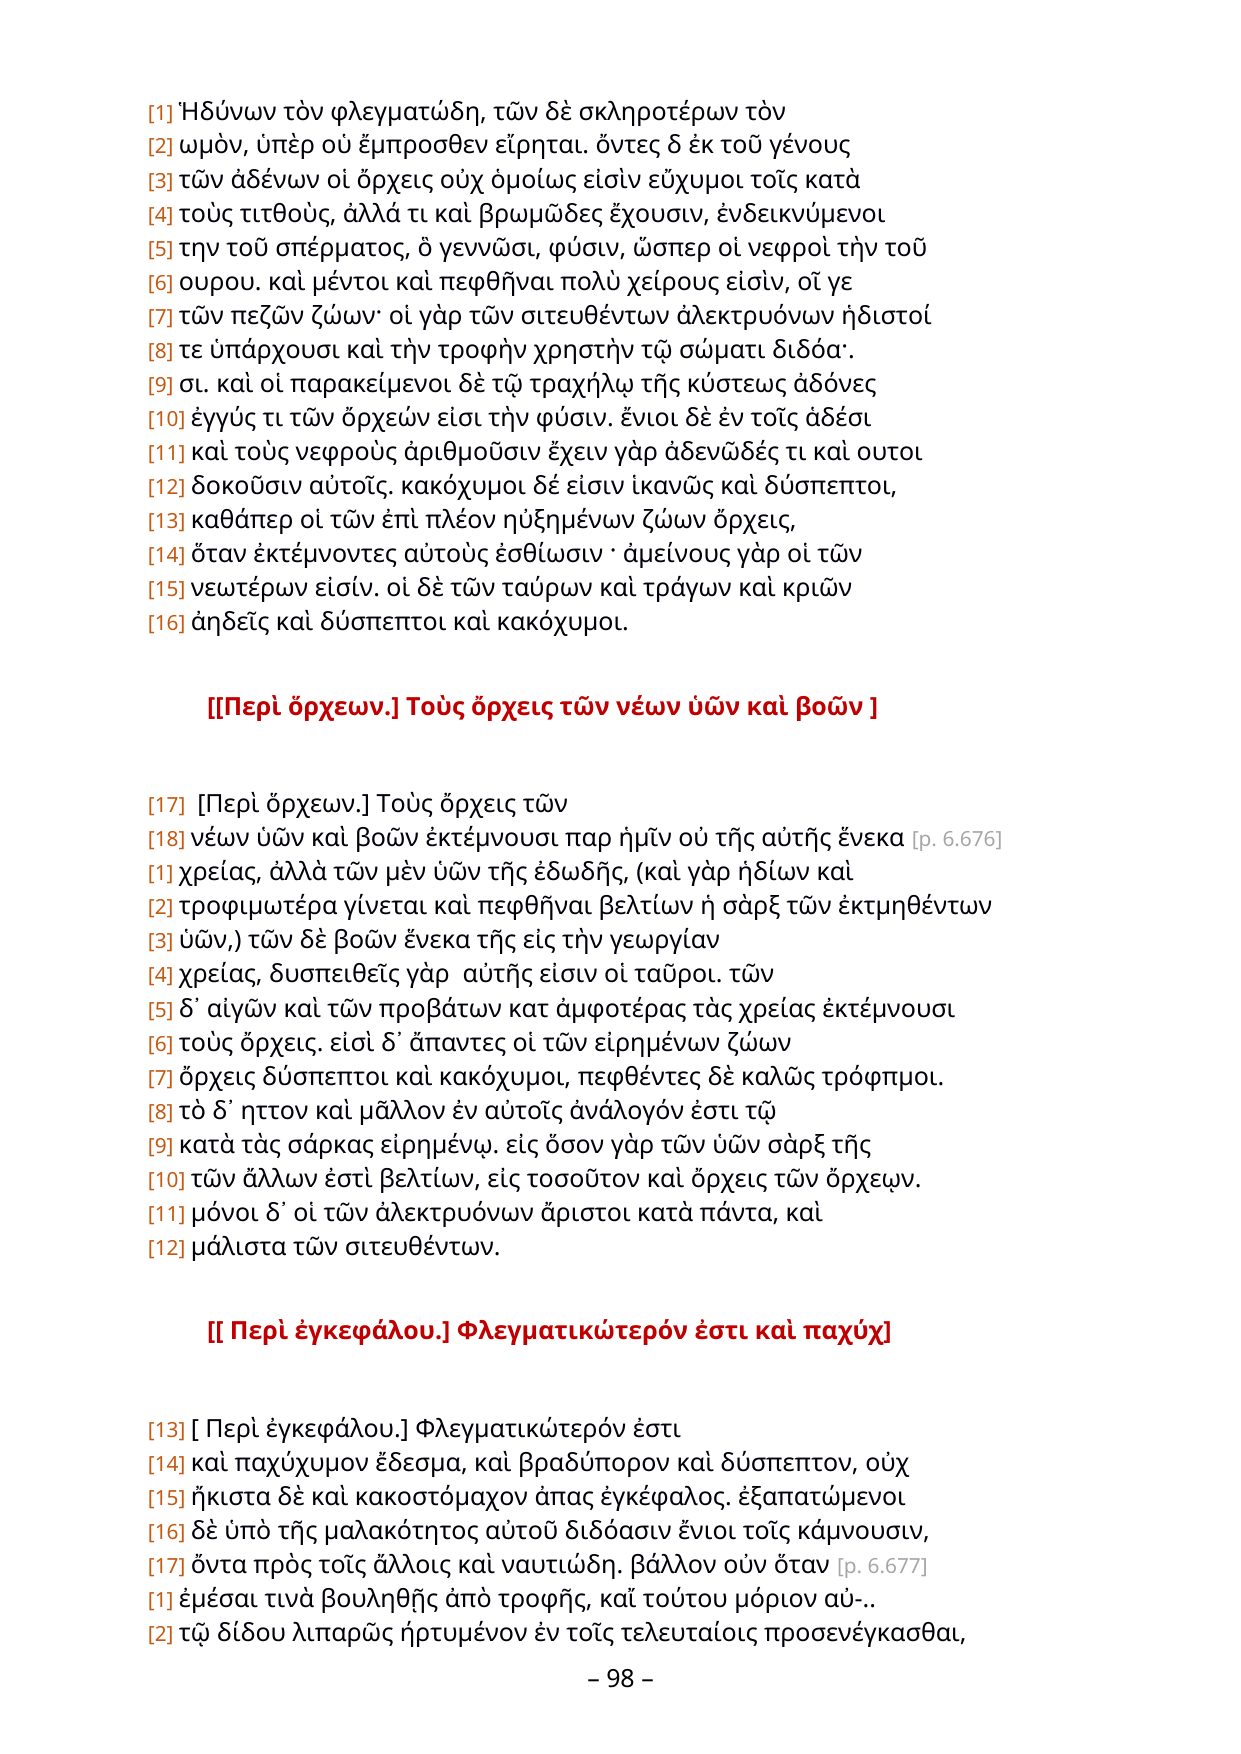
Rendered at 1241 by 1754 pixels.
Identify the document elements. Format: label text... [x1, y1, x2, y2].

text [17] [Περὶ ὅρχεων.] Τοὺς ὄρχεις τῶν [18] νέων ὑῶν καὶ βοῶν ἐκτέμνουσι παρ ἡμῖν οὐ τῆς αὐτῆς ἕνεκα [p. 6.676] [1] χρείας, ἀλλὰ τῶν μὲν ὑῶν τῆς ἐδωδῆς, (καὶ γὰρ ἡδίων καὶ [2] τροφιμωτέρα γίνεται καὶ πεφθῆναι βελτίων ἡ σὰρξ τῶν ἐκτμηθέντων [3] ὑῶν,) τῶν δὲ βοῶν ἕνεκα τῆς εἰς τὴν γεωργίαν [4] χρείας, δυσπειθεῖς γὰρ αὐτῆς εἰσιν οἱ ταῦροι. τῶν [5] δ᾽ αἰγῶν καὶ τῶν προβάτων κατ ἀμφοτέρας τὰς χρείας ἐκτέμνουσι [6] τοὺς ὄρχεις. εἰσὶ δ᾽ ἄπαντες οἱ τῶν εἰρημένων ζώων [7] ὄρχεις δύσπεπτοι καὶ κακόχυμοι, πεφθέντες δὲ καλῶς τρόφπμοι. [8] τὸ δ᾽ ηττον καὶ μᾶλλον ἐν αὐτοῖς ἀνάλογόν ἐστι τῷ [9] κατὰ τὰς σάρκας εἰρημένῳ. εἰς ὅσον γὰρ τῶν ὑῶν σὰρξ τῆς [10] τῶν ἄλλων ἐστὶ βελτίων, εἰς τοσοῦτον καὶ ὄρχεις τῶν ὄρχεῳν. [11] μόνοι δ᾽ οἱ τῶν ἀλεκτρυόνων ἄριστοι κατὰ πάντα, καὶ [12] μάλιστα τῶν σιτευθέντων. [148, 757, 1092, 1263]
subtitle [[Περὶ ὅρχεων.] Τοὺς ὄρχεις τῶν νέων ὑῶν καὶ βοῶν ] [207, 688, 1092, 722]
subtitle [[ Περὶ ἐγκεφάλου.] Φλεγματικώτερόν ἐστι καὶ παχύχ] [207, 1313, 1092, 1347]
